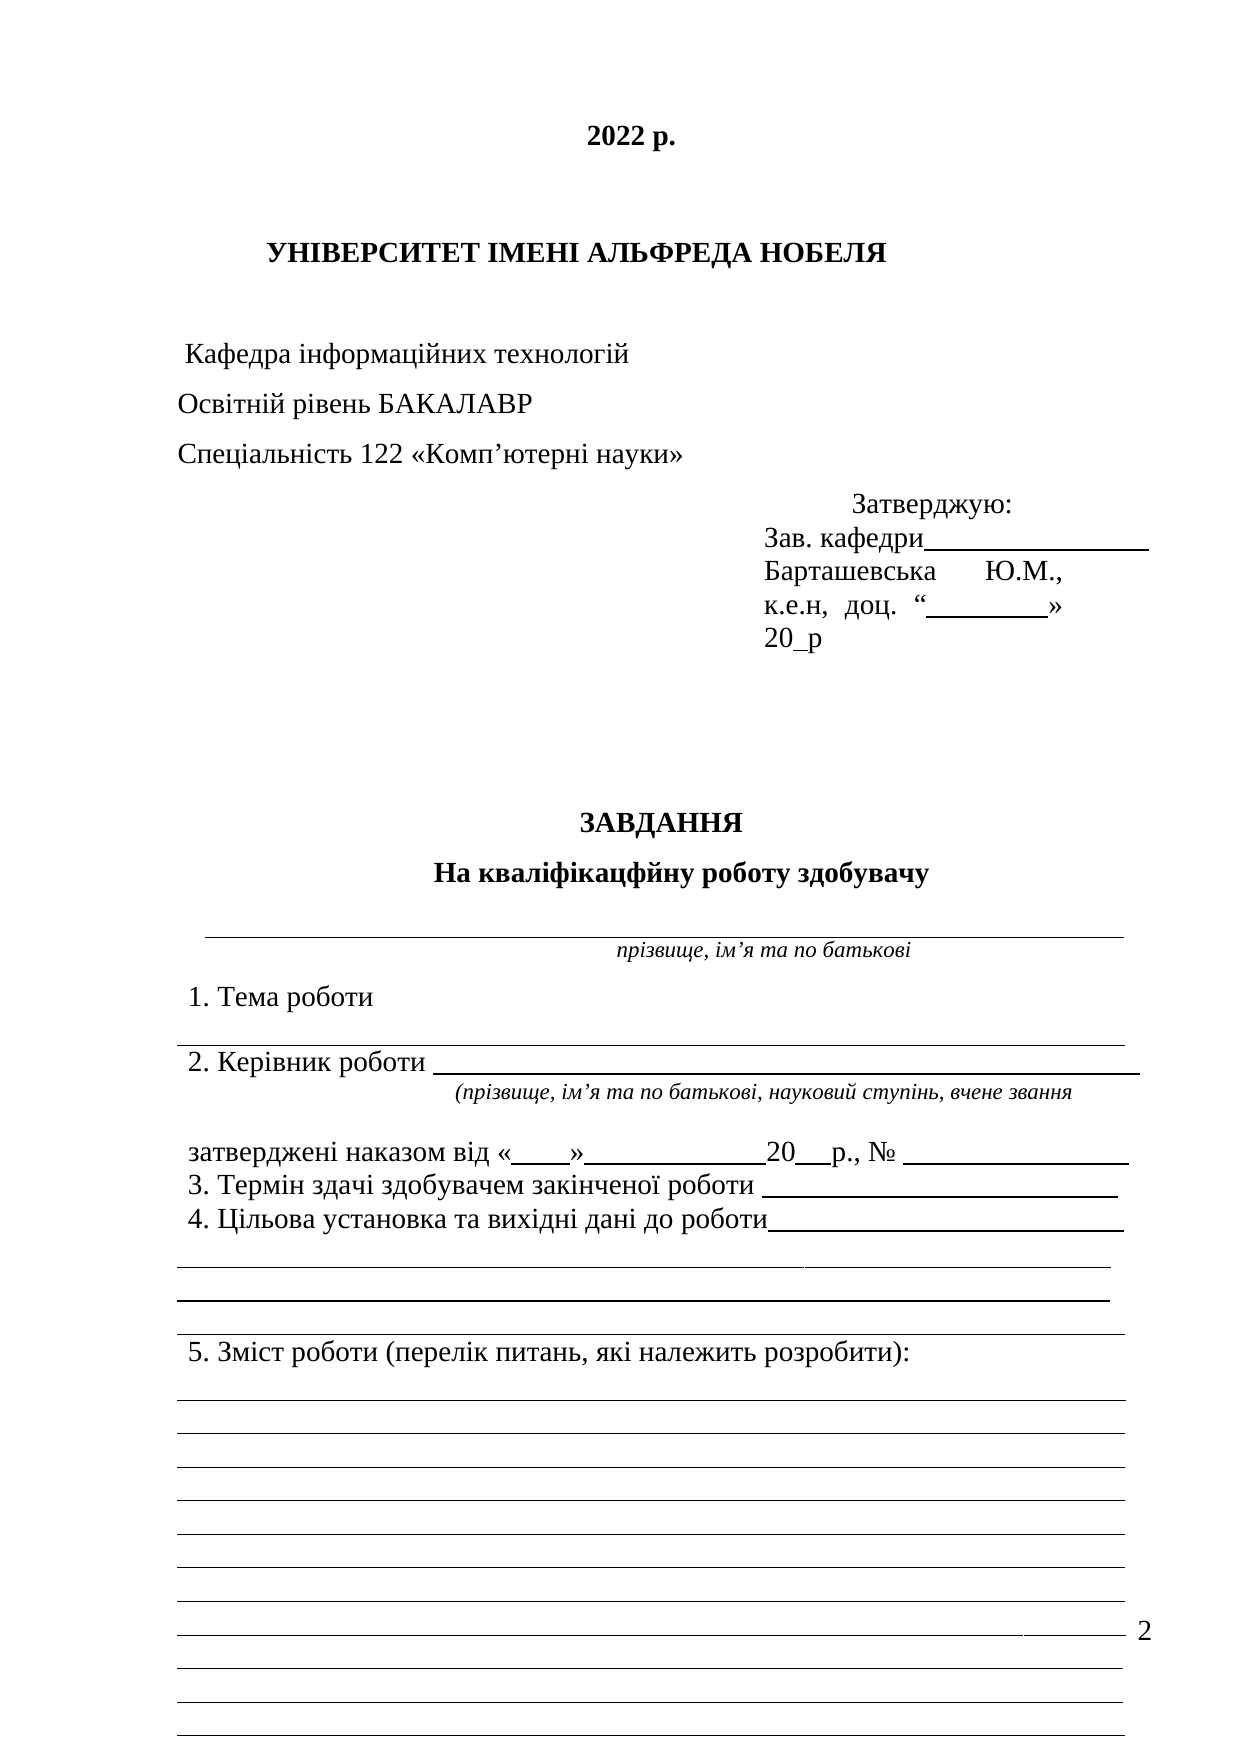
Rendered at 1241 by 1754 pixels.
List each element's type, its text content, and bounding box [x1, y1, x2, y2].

list Тема роботи [188, 979, 1152, 1012]
text Спеціальність 122 «Комп’ютерні науки» [177, 436, 1152, 470]
list Термін здачі здобувачем закінченої роботи [188, 1167, 1152, 1201]
list Зміст роботи (перелік питань, які належить розробити): [188, 1327, 1152, 1367]
list Цільова установка та вихідні дані до роботи [188, 1201, 1152, 1234]
text 2022 р. [177, 118, 1152, 152]
text Кафедра інформаційних технологій [177, 336, 1152, 369]
text УНІВЕРСИТЕТ ІМЕНІ АЛЬФРЕДА НОБЕЛЯ [177, 235, 1152, 269]
text прізвище, ім’я та по батькові [528, 931, 1152, 962]
text На кваліфікацфйну роботу здобувачу [177, 855, 1152, 888]
text Затверджую: [852, 486, 1152, 520]
text Освітній рівень БАКАЛАВР [177, 386, 1152, 419]
text (прізвище, ім’я та по батькові, науковий ступінь, вчене звання [366, 1078, 1152, 1104]
text затверджені наказом від « » 20 р., № [188, 1134, 1152, 1167]
list Керівник роботи [188, 1041, 1152, 1078]
text ЗАВДАННЯ [177, 805, 1152, 838]
text Зав. кафедри Барташевська Ю.М., к.е.н, доц. “ » 20 р [764, 520, 1063, 654]
